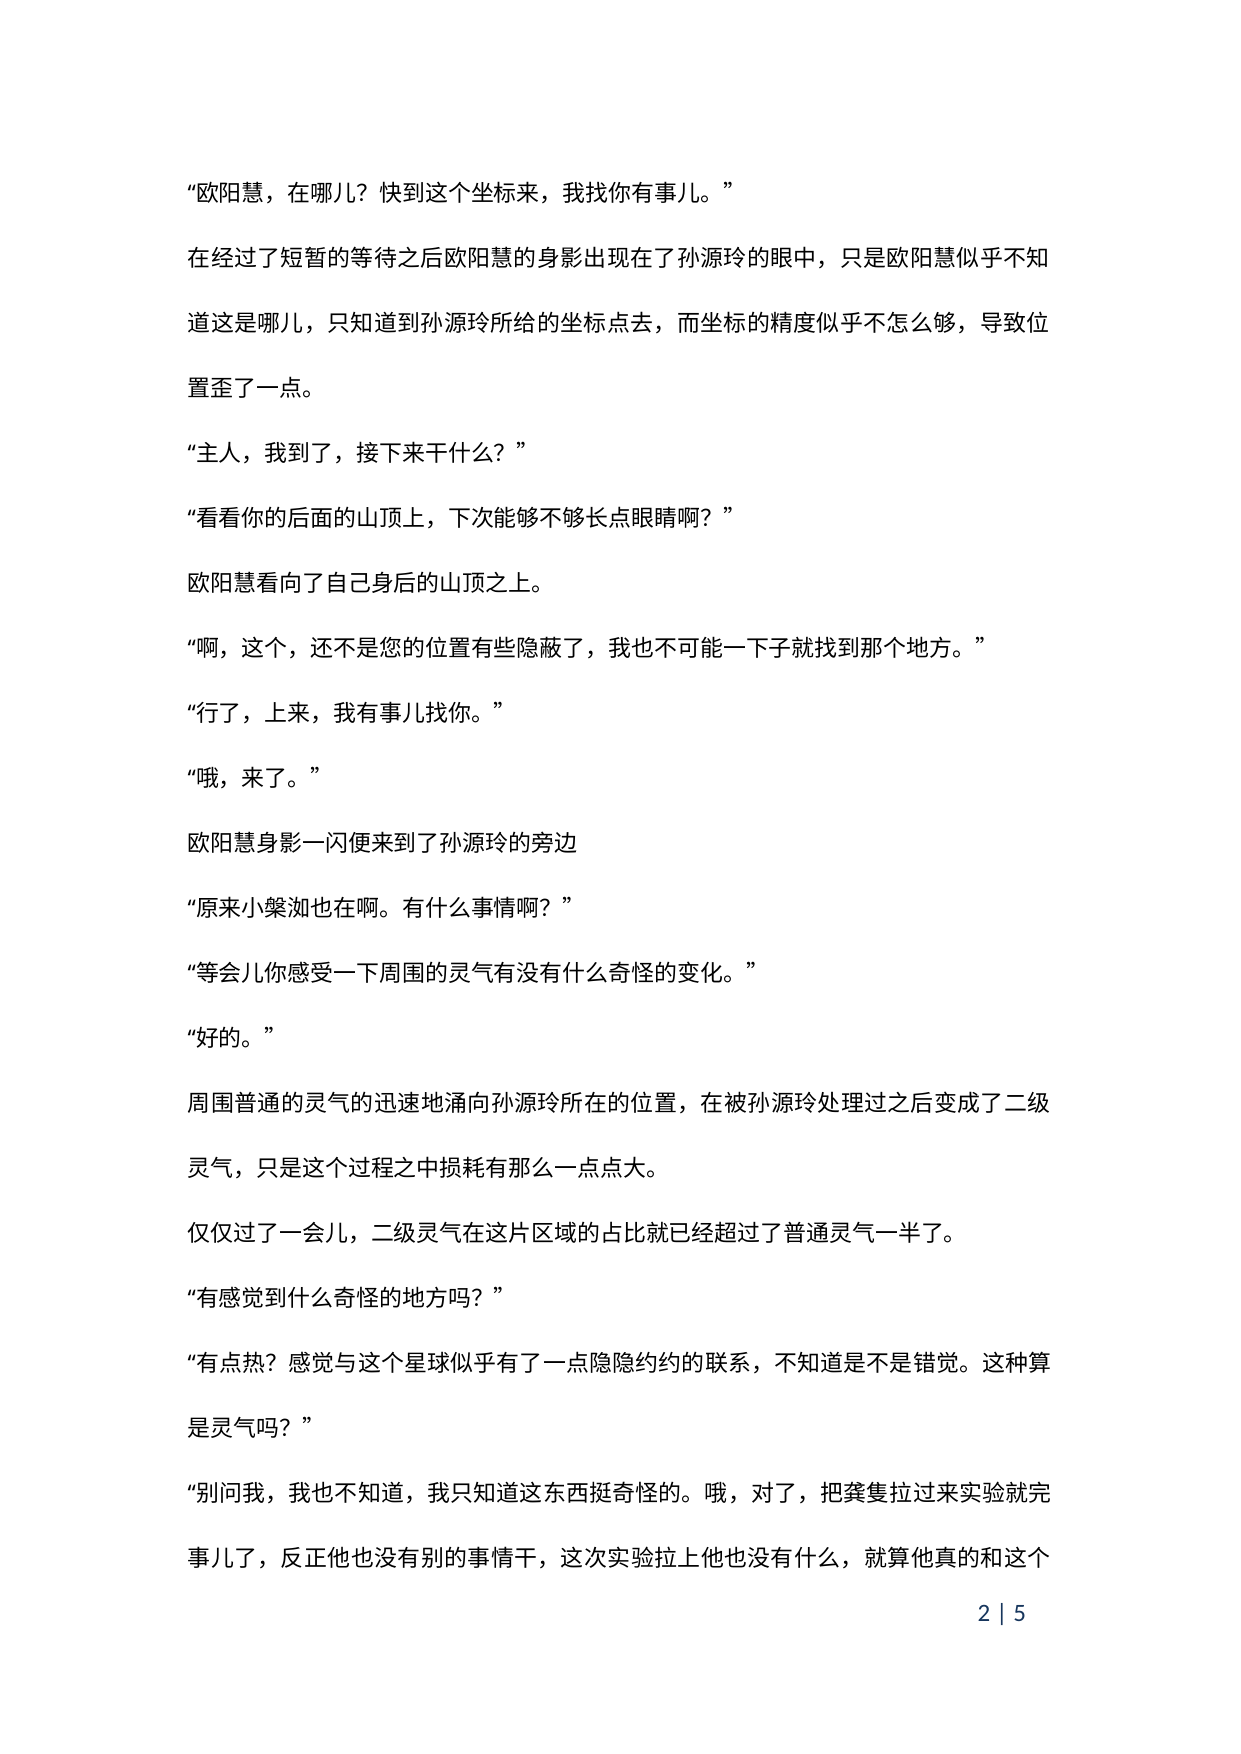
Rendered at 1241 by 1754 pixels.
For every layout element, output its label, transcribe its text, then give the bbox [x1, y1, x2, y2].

text “主人，我到了，接下来干什么？” [187, 418, 1053, 483]
text 仅仅过了一会儿，二级灵气在这片区域的占比就已经超过了普通灵气一半了。 [187, 1198, 1053, 1263]
text “啊，这个，还不是您的位置有些隐蔽了，我也不可能一下子就找到那个地方。” [187, 613, 1053, 678]
text “看看你的后面的山顶上，下次能够不够长点眼睛啊？” [187, 483, 1053, 548]
text 欧阳慧身影一闪便来到了孙源玲的旁边 [187, 808, 1053, 873]
text “有点热？感觉与这个星球似乎有了一点隐隐约约的联系，不知道是不是错觉。这种算是灵气吗？” [187, 1328, 1053, 1458]
text “哦，来了。” [187, 743, 1053, 808]
text “好的。” [187, 1003, 1053, 1068]
text “等会儿你感受一下周围的灵气有没有什么奇怪的变化。” [187, 938, 1053, 1003]
text 在经过了短暂的等待之后欧阳慧的身影出现在了孙源玲的眼中，只是欧阳慧似乎不知道这是哪儿，只知道到孙源玲所给的坐标点去，而坐标的精度似乎不怎么够，导致位置歪了一点。 [187, 223, 1053, 418]
text “欧阳慧，在哪儿？快到这个坐标来，我找你有事儿。” [187, 158, 1053, 223]
text “原来小槃洳也在啊。有什么事情啊？” [187, 873, 1053, 938]
text 欧阳慧看向了自己身后的山顶之上。 [187, 548, 1053, 613]
text “有感觉到什么奇怪的地方吗？” [187, 1263, 1053, 1328]
text “行了，上来，我有事儿找你。” [187, 678, 1053, 743]
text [187, 1458, 1053, 1588]
text 周围普通的灵气的迅速地涌向孙源玲所在的位置，在被孙源玲处理过之后变成了二级灵气，只是这个过程之中损耗有那么一点点大。 [187, 1068, 1053, 1198]
